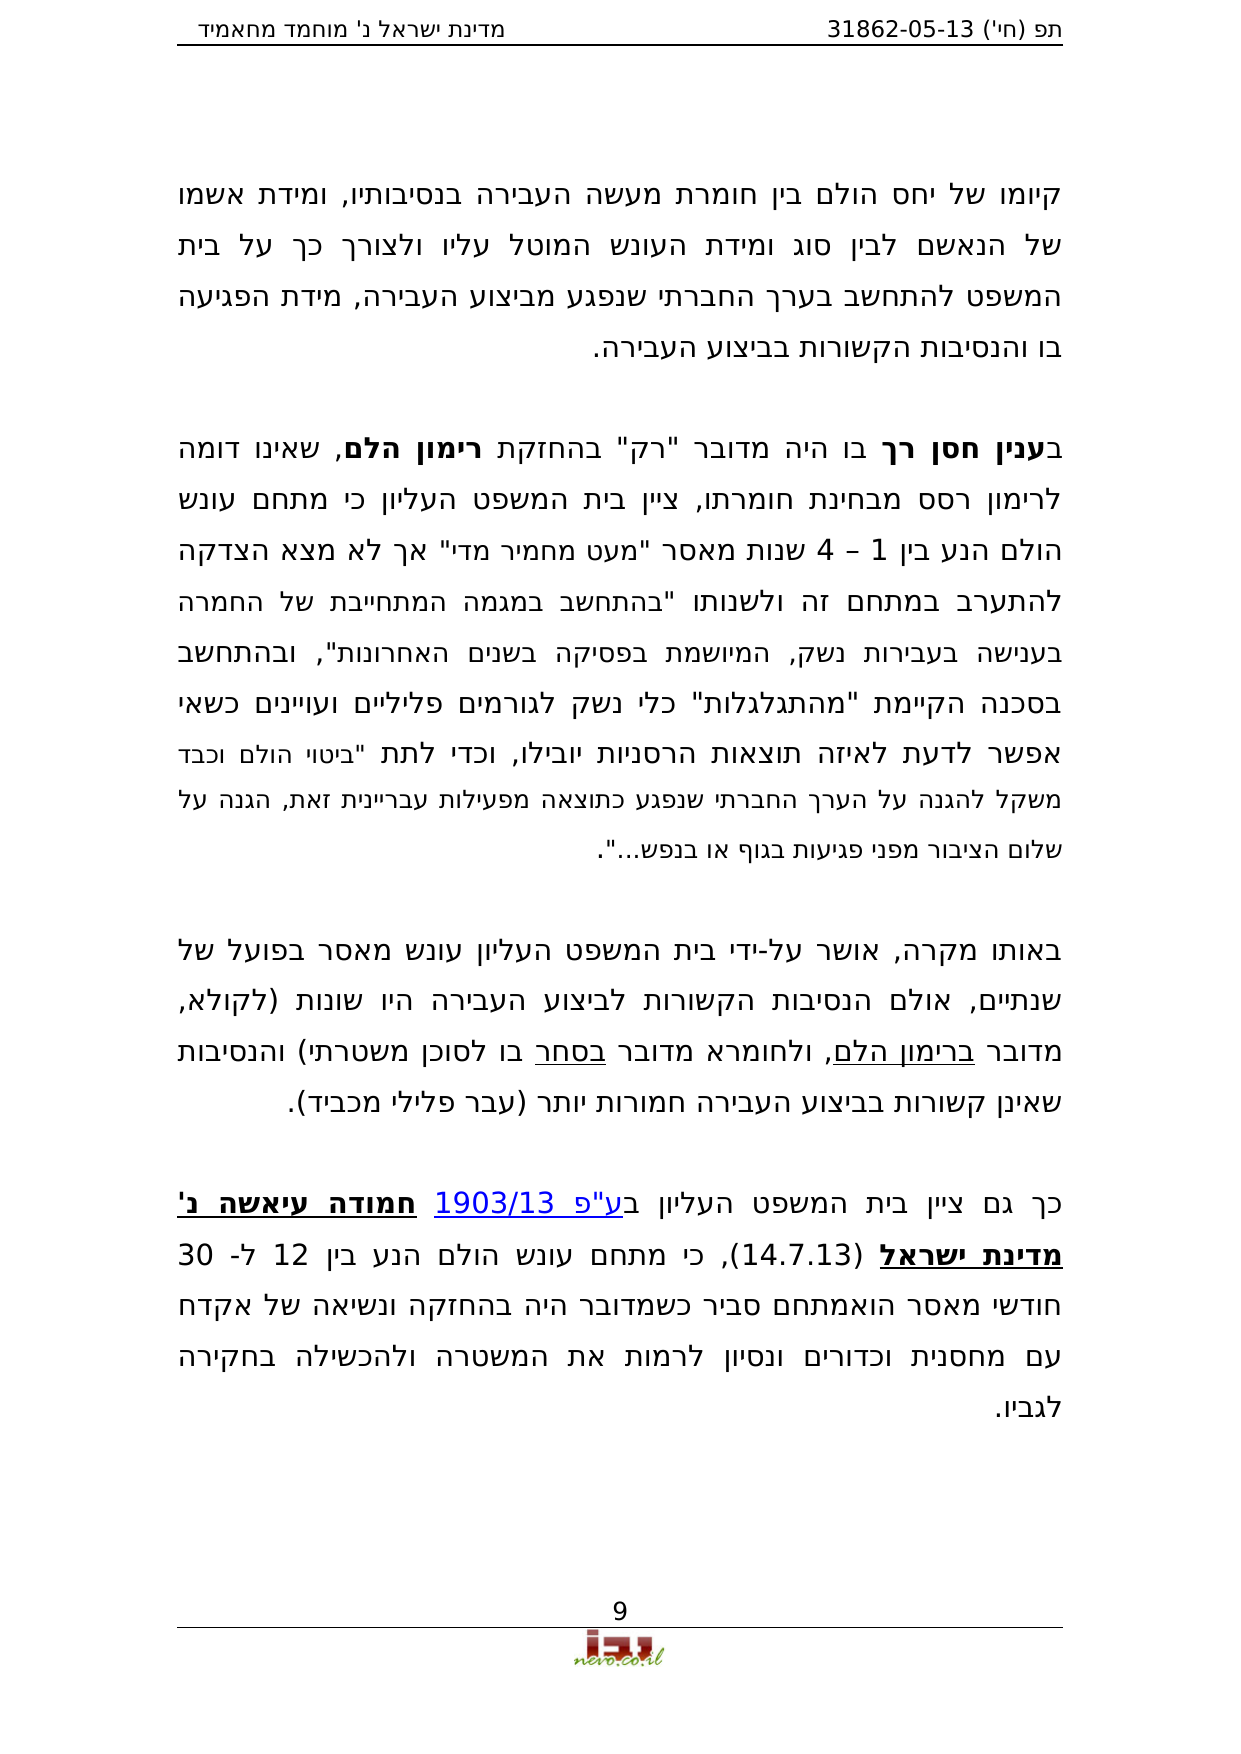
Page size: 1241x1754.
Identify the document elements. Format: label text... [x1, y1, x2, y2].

text בענין חסן רך בו היה מדובר "רק" בהחזקת רימון הלם, שאינו דומה לרימון רסס מבחינת חומרתו, ציין בית המשפט העליון כי מתחם עונש הולם הנע בין 1 – 4 שנות מאסר "מעט מחמיר מדי" אך לא מצא הצדקה להתערב במתחם זה ולשנותו "בהתחשב במגמה המתחייבת של החמרה בענישה בעבירות נשק, המיושמת בפסיקה בשנים האחרונות", ובהתחשב בסכנה הקיימת "מהתגלגלות" כלי נשק לגורמים פליליים ועויינים כשאי אפשר לדעת לאיזה תוצאות הרסניות יובילו, וכדי לתת "ביטוי הולם וכבד משקל להגנה על הערך החברתי שנפגע כתוצאה מפעילות עבריינית זאת, הגנה על שלום הציבור מפני פגיעות בגוף או בנפש...". [177, 431, 1063, 866]
text כך גם ציין בית המשפט העליון בע"פ 1903/13 חמודה עיאשה נ' מדינת ישראל (14.7.13), כי מתחם עונש הולם הנע בין 12 ל- 30 חודשי מאסר הואמתחם סביר כשמדובר היה בהחזקה ונשיאה של אקדח עם מחסנית וכדורים ונסיון לרמות את המשטרה ולהכשילה בחקירה לגביו. [177, 1187, 1063, 1424]
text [177, 177, 1063, 364]
picture [574, 1629, 666, 1667]
text באותו מקרה, אושר על-ידי בית המשפט העליון עונש מאסר בפועל של שנתיים, אולם הנסיבות הקשורות לביצוע העבירה היו שונות (לקולא, מדובר ברימון הלם, ולחומרא מדובר בסחר בו לסוכן משטרתי) והנסיבות שאינן קשורות בביצוע העבירה חמורות יותר (עבר פלילי מכביד). [177, 933, 1063, 1119]
